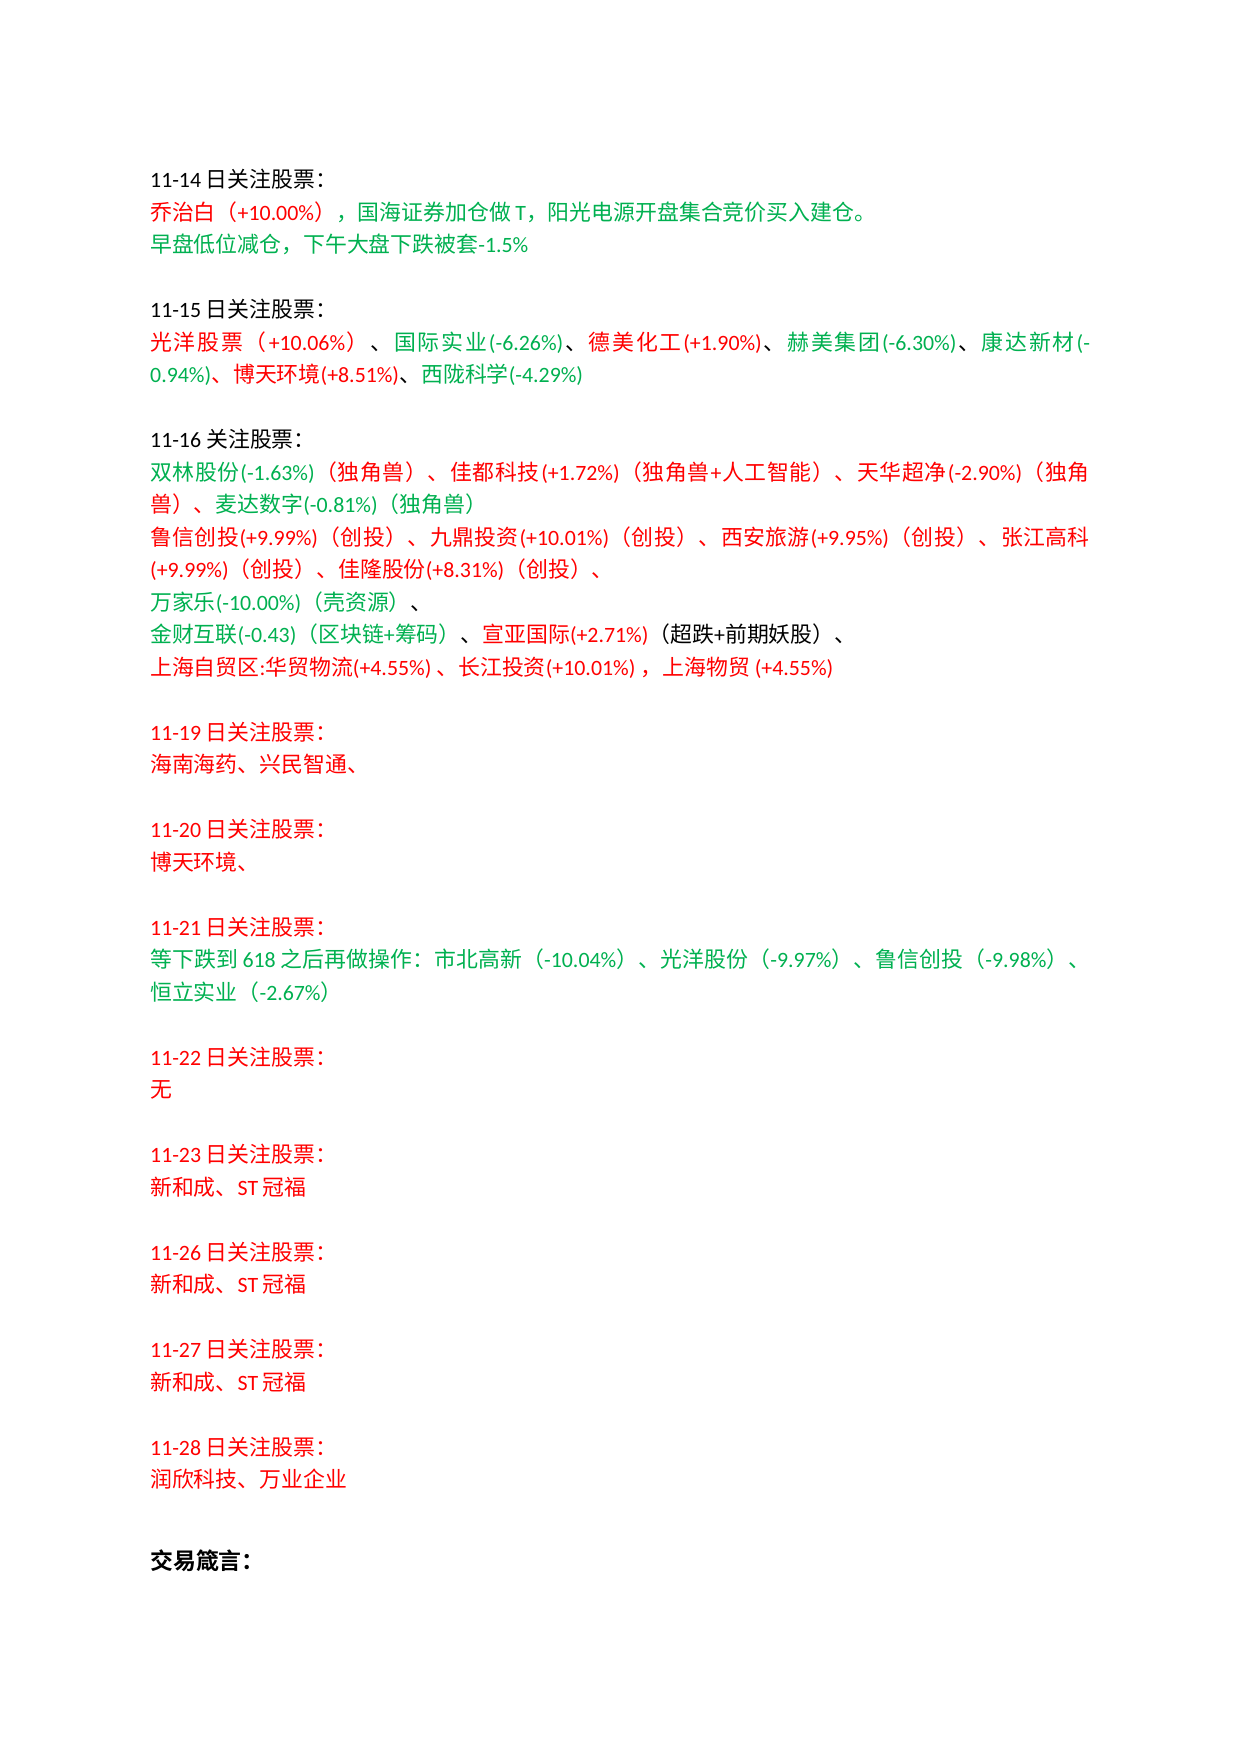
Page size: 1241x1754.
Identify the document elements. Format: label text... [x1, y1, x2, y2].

text 双林股份(-1.63%)（独角兽）、佳都科技(+1.72%)（独角兽+人工智能）、天华超净(-2.90%)（独角兽）、麦达数字(-0.81%)（独角兽） [150, 454, 1090, 519]
text 11-21日关注股票： [150, 909, 1090, 942]
text 光洋股票（+10.06%）、国际实业(-6.26%)、德美化工(+1.90%)、赫美集团(-6.30%)、康达新材(-0.94%)、博天环境(+8.51%)、西陇科学(-4.29%) [150, 324, 1090, 389]
text 11-15日关注股票： [150, 292, 1090, 324]
text 等下跌到618之后再做操作：市北高新（-10.04%）、光洋股份（-9.97%）、鲁信创投（-9.98%）、恒立实业（-2.67%） [150, 942, 1090, 1007]
text 11-23日关注股票： [150, 1137, 1090, 1169]
text 乔治白（+10.00%），国海证券加仓做T，阳光电源开盘集合竞价买入建仓。 [150, 194, 1090, 227]
text 11-28日关注股票： [150, 1429, 1090, 1462]
text 11-14日关注股票： [150, 162, 1090, 194]
text 11-19日关注股票： [150, 714, 1090, 747]
text 润欣科技、万业企业 [150, 1462, 1090, 1494]
text 海南海药、兴民智通、 [150, 747, 1090, 779]
text 新和成、ST冠福 [150, 1364, 1090, 1397]
text 11-22日关注股票： [150, 1039, 1090, 1072]
text 金财互联(-0.43)（区块链+筹码）、宣亚国际(+2.71%)（超跌+前期妖股）、 [150, 617, 1090, 649]
text 11-16 关注股票： [150, 422, 1090, 454]
text 11-27日关注股票： [150, 1332, 1090, 1364]
text 无 [150, 1072, 1090, 1104]
text 11-26日关注股票： [150, 1234, 1090, 1267]
text 万家乐(-10.00%)（壳资源）、 [150, 584, 1090, 617]
text 上海自贸区:华贸物流(+4.55%) 、长江投资(+10.01%) ，上海物贸 (+4.55%) [150, 649, 1090, 682]
text 早盘低位减仓，下午大盘下跌被套-1.5% [150, 227, 1090, 259]
text 11-20日关注股票： [150, 812, 1090, 844]
text 新和成、ST冠福 [150, 1169, 1090, 1202]
text 新和成、ST冠福 [150, 1267, 1090, 1299]
text 交易箴言： [150, 1527, 1090, 1592]
text 博天环境、 [150, 844, 1090, 877]
text 鲁信创投(+9.99%)（创投）、九鼎投资(+10.01%)（创投）、西安旅游(+9.95%)（创投）、张江高科(+9.99%)（创投）、佳隆股份(+8.31%)（创投）、 [150, 519, 1090, 584]
